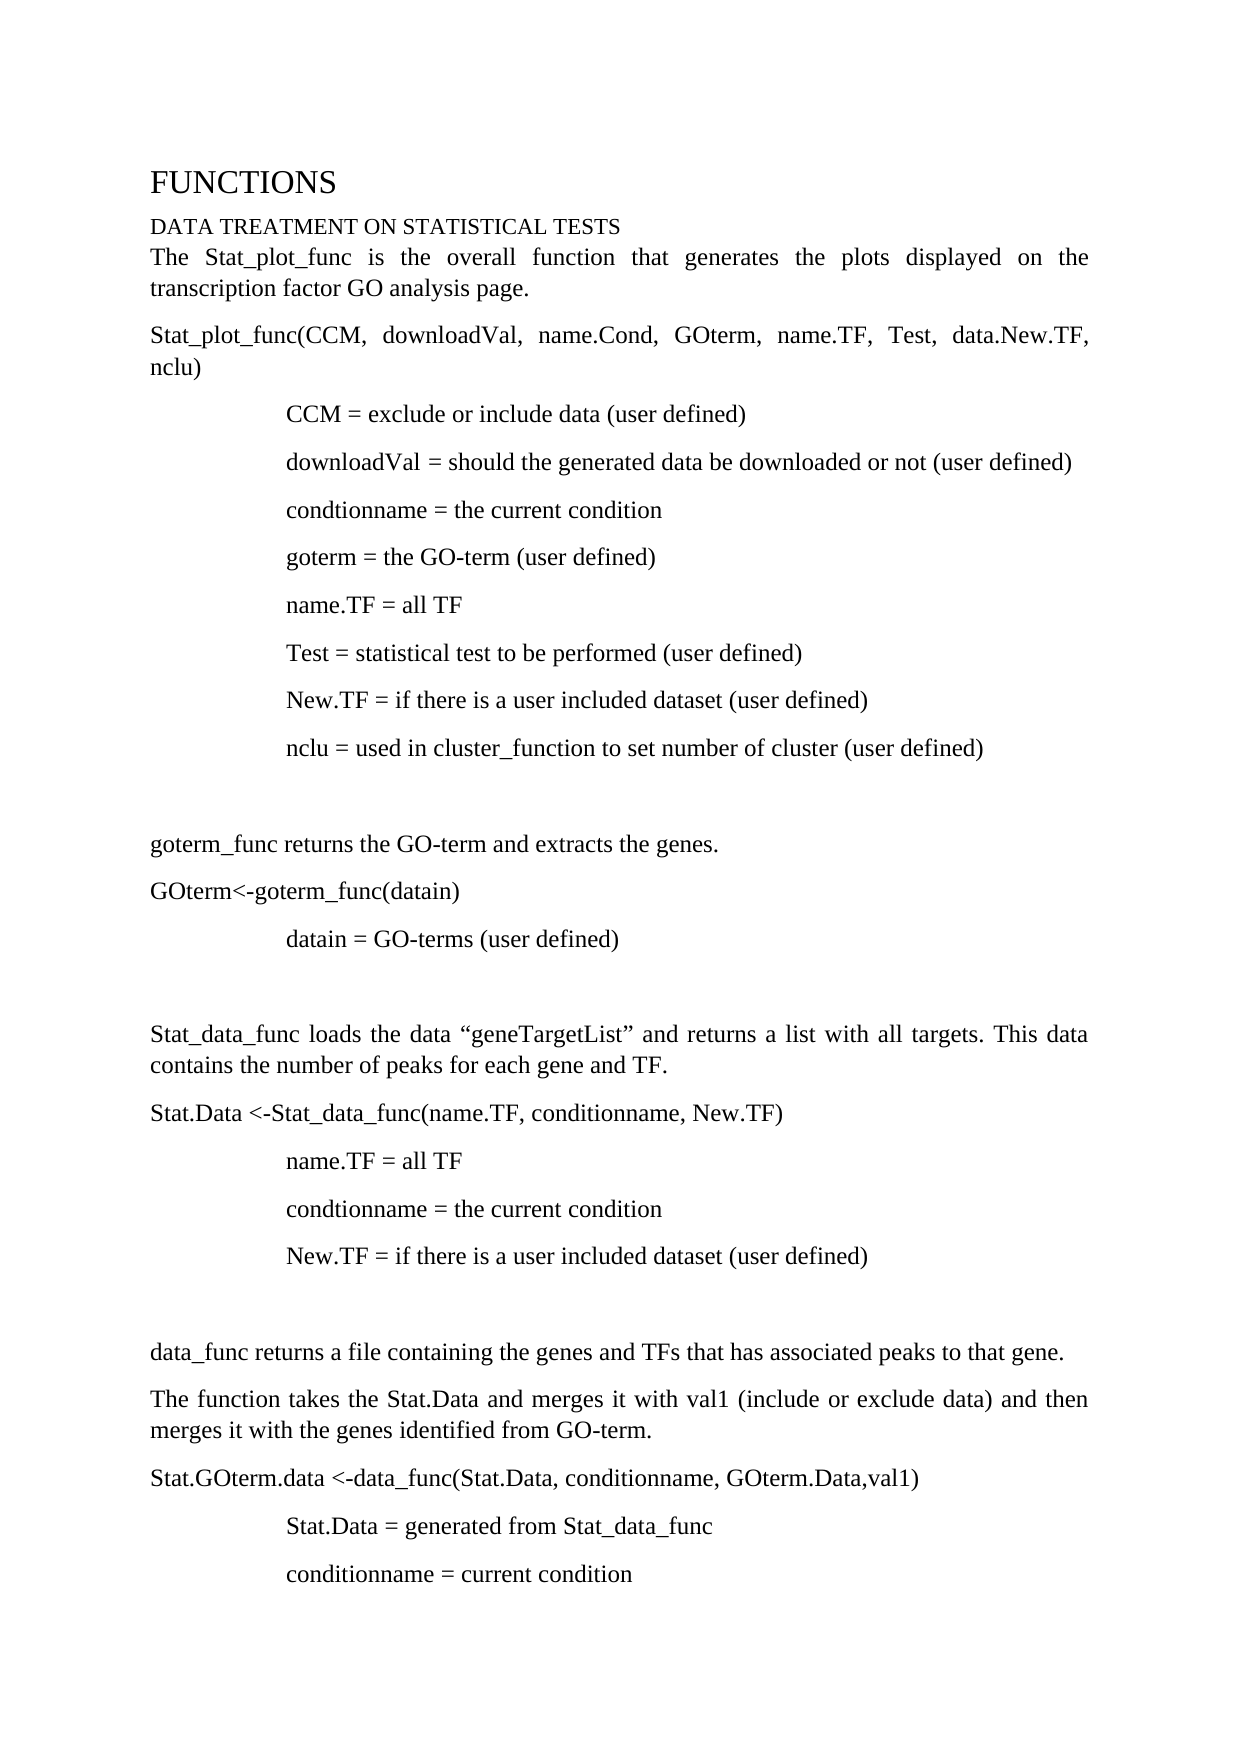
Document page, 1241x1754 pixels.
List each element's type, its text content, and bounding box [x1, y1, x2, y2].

text Stat.GOterm.data <-data_func(Stat.Data, conditionname, GOterm.Data,val1) [150, 1463, 1090, 1492]
text name.TF = all TF [150, 1146, 1090, 1175]
text The function takes the Stat.Data and merges it with val1 (include or exclude data) and then merges it with the genes identified from GO-term. [150, 1384, 1090, 1444]
text GOterm<-goterm_func(datain) [150, 876, 1090, 905]
subtitle Functions [150, 162, 1090, 201]
text New.TF = if there is a user included dataset (user defined) [150, 1241, 1090, 1270]
text Stat_plot_func(CCM, downloadVal, name.Cond, GOterm, name.TF, Test, data.New.TF, nclu) [150, 321, 1090, 380]
text condtionname = the current condition [150, 1194, 1090, 1222]
text goterm = the GO-term (user defined) [150, 542, 1090, 571]
text Stat.Data <-Stat_data_func(name.TF, conditionname, New.TF) [150, 1098, 1090, 1127]
text nclu = used in cluster_function to set number of cluster (user defined) [150, 733, 1090, 762]
text conditionname = current condition [150, 1559, 1090, 1587]
text The Stat_plot_func is the overall function that generates the plots displayed on the transcription factor GO analysis page. [150, 242, 1090, 302]
text name.TF = all TF [150, 590, 1090, 619]
subtitle Data treatment on statistical tests [150, 213, 1090, 240]
text data_func returns a file containing the genes and TFs that has associated peaks to that gene. [150, 1337, 1090, 1366]
text goterm_func returns the GO-term and extracts the genes. [150, 829, 1090, 857]
text datain = GO-terms (user defined) [150, 924, 1090, 953]
text CCM = exclude or include data (user defined) [150, 399, 1090, 428]
text downloadVal = should the generated data be downloaded or not (user defined) [150, 447, 1090, 476]
text Test = statistical test to be performed (user defined) [150, 638, 1090, 667]
text Stat_data_func loads the data “geneTargetList” and returns a list with all targets. This data contains the number of peaks for each gene and TF. [150, 1019, 1090, 1079]
text New.TF = if there is a user included dataset (user defined) [150, 686, 1090, 714]
text condtionname = the current condition [150, 495, 1090, 523]
text Stat.Data = generated from Stat_data_func [150, 1511, 1090, 1540]
